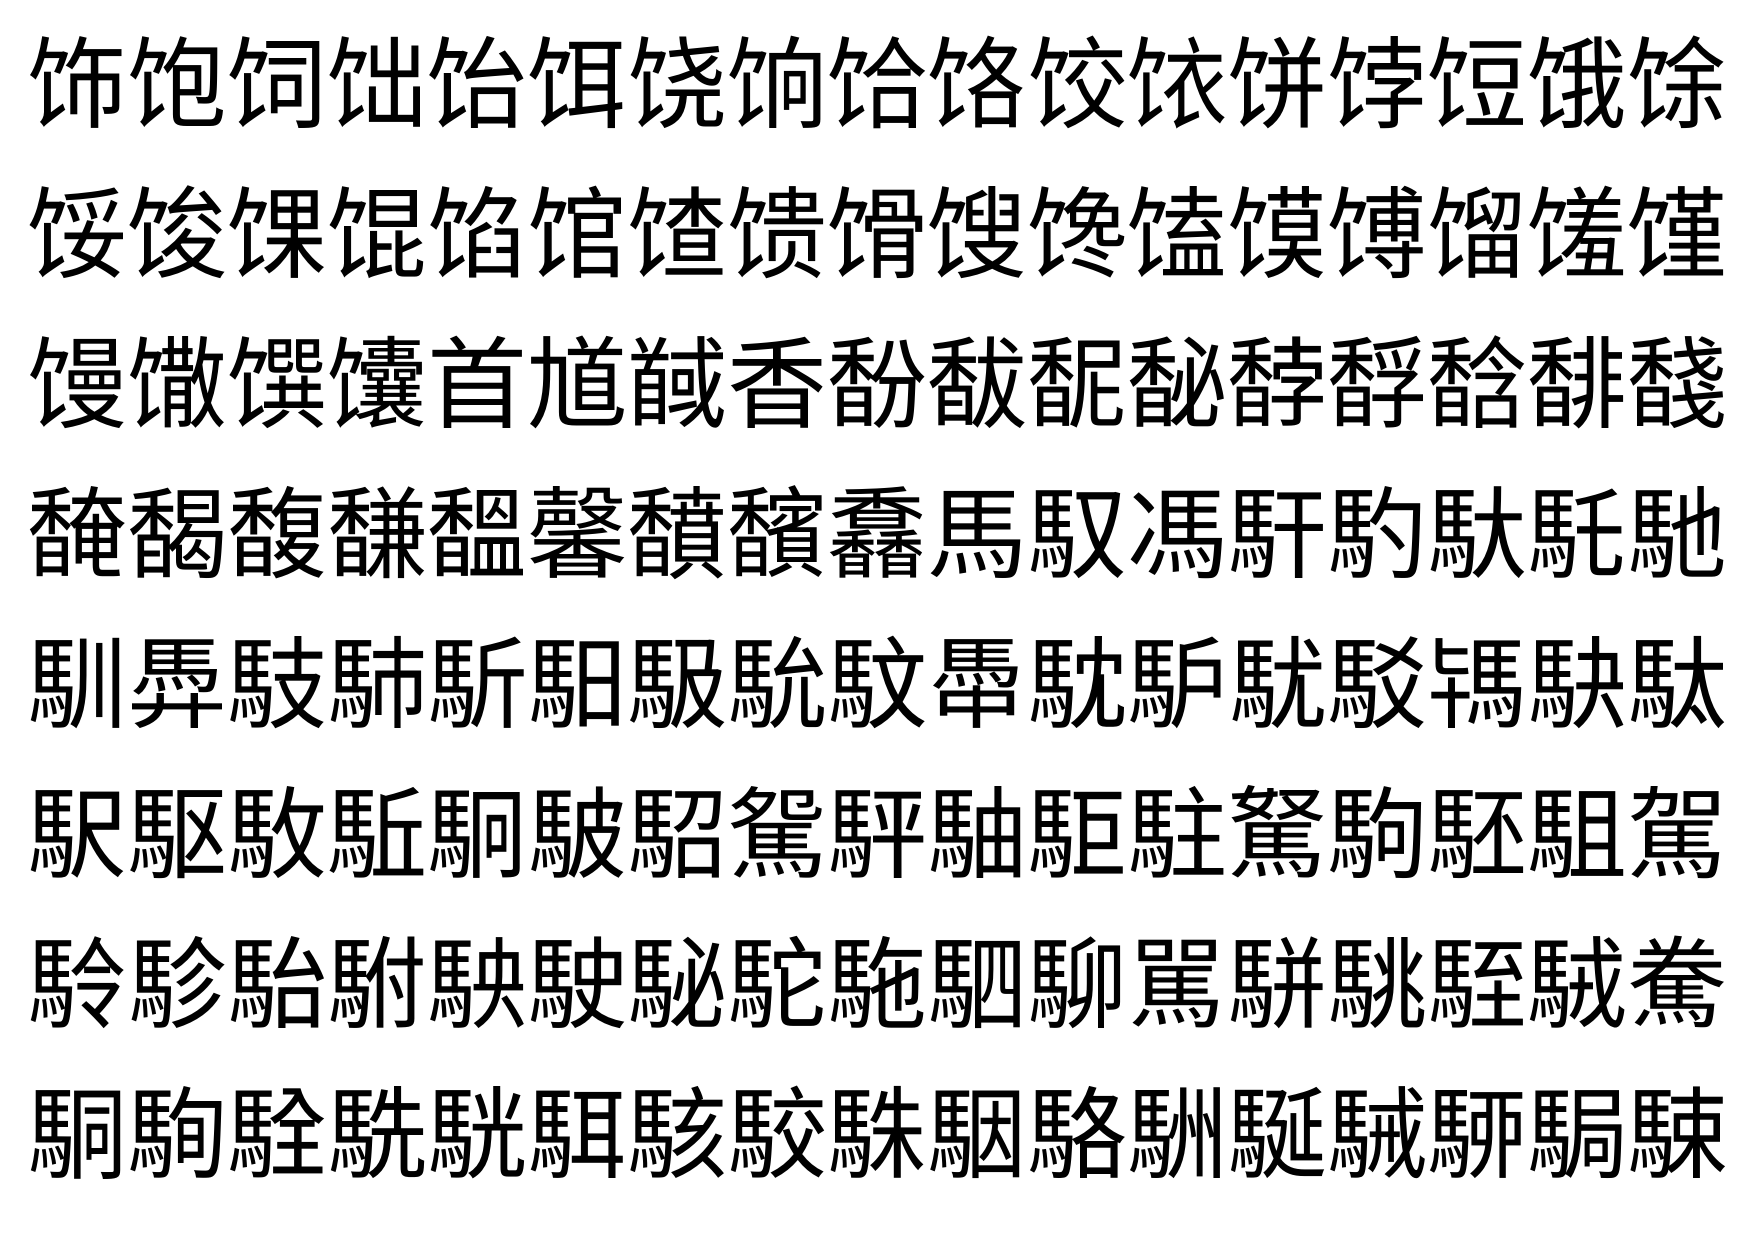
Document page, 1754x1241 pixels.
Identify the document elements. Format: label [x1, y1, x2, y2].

text [0, 1, 1754, 1201]
